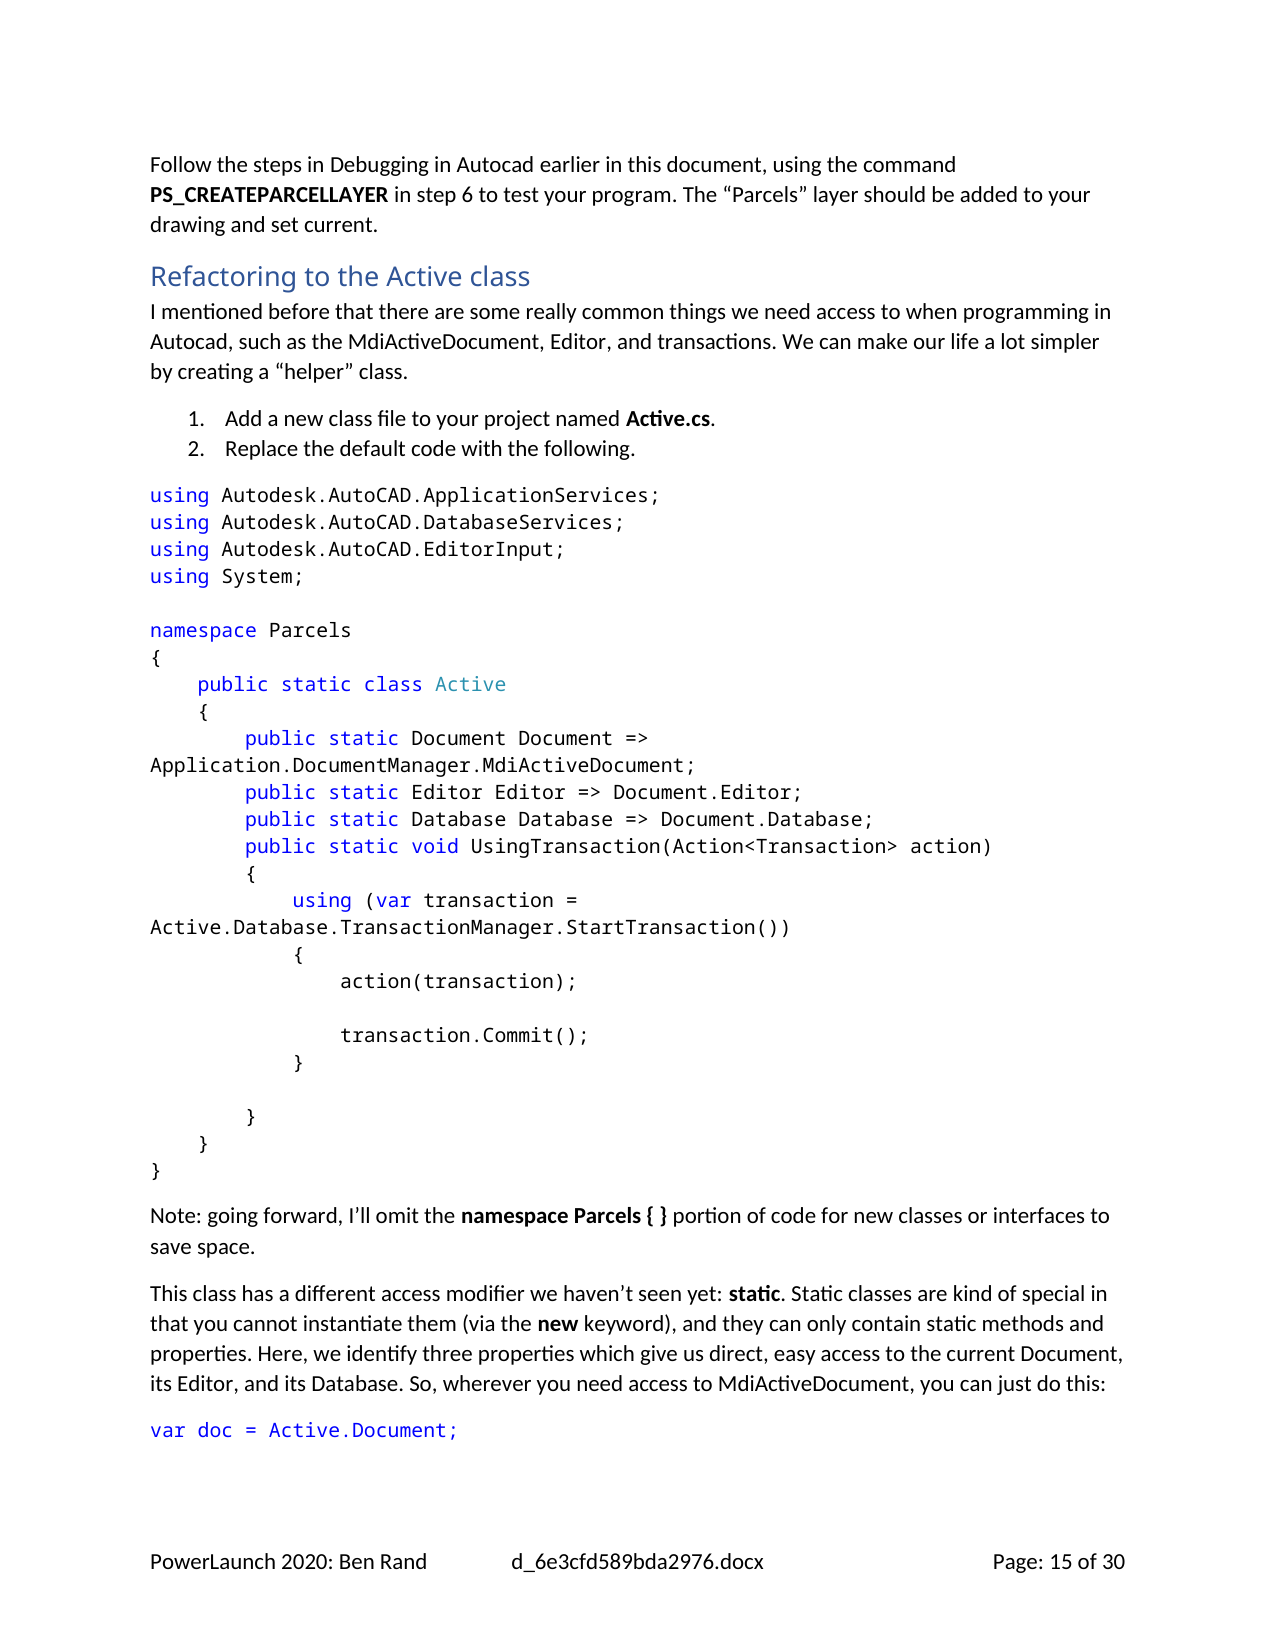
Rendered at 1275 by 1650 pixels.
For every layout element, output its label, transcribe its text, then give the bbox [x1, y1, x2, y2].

text namespace Parcels [150, 616, 1125, 643]
text public static Editor Editor => Document.Editor; [150, 778, 1125, 805]
text public static void UsingTransaction(Action<Transaction> action) [150, 832, 1125, 859]
subtitle Refactoring to the Active class [150, 257, 1125, 294]
text using Autodesk.AutoCAD.ApplicationServices; [150, 481, 1125, 508]
text action(transaction); [150, 967, 1125, 994]
text using System; [150, 562, 1125, 589]
text public static class Active [150, 670, 1125, 697]
text This class has a different access modifier we haven’t seen yet: static. Static classes are kind of special in that you cannot instantiate them (via the new keyword), and they can only contain static methods and properties. Here, we identify three properties which give us direct, easy access to the current Document, its Editor, and its Database. So, wherever you need access to MdiActiveDocument, you can just do this: [150, 1279, 1125, 1397]
text { [150, 940, 1125, 967]
list Replace the default code with the following. [187, 434, 1125, 463]
text public static Database Database => Document.Database; [150, 805, 1125, 832]
text I mentioned before that there are some really common things we need access to when programming in Autocad, such as the MdiActiveDocument, Editor, and transactions. We can make our life a lot simpler by creating a “helper” class. [150, 297, 1125, 386]
text transaction.Commit(); [150, 1021, 1125, 1048]
text Note: going forward, I’ll omit the namespace Parcels { } portion of code for new classes or interfaces to save space. [150, 1202, 1125, 1260]
text { [150, 697, 1125, 724]
text } [150, 1129, 1125, 1156]
text { [150, 643, 1125, 670]
text using Autodesk.AutoCAD.DatabaseServices; [150, 508, 1125, 535]
text using Autodesk.AutoCAD.EditorInput; [150, 535, 1125, 562]
text public static Document Document => Application.DocumentManager.MdiActiveDocument; [150, 724, 1125, 778]
text } [150, 1048, 1125, 1075]
text Follow the steps in Debugging in Autocad earlier in this document, using the command PS_CREATEPARCELLAYER in step 6 to test your program. The “Parcels” layer should be added to your drawing and set current. [150, 150, 1125, 238]
text var doc = Active.Document; [150, 1416, 1125, 1443]
text { [150, 859, 1125, 886]
text using (var transaction = Active.Database.TransactionManager.StartTransaction()) [150, 886, 1125, 940]
list Add a new class file to your project named Active.cs. [187, 404, 1125, 432]
text } [150, 1156, 1125, 1183]
text } [150, 1102, 1125, 1129]
